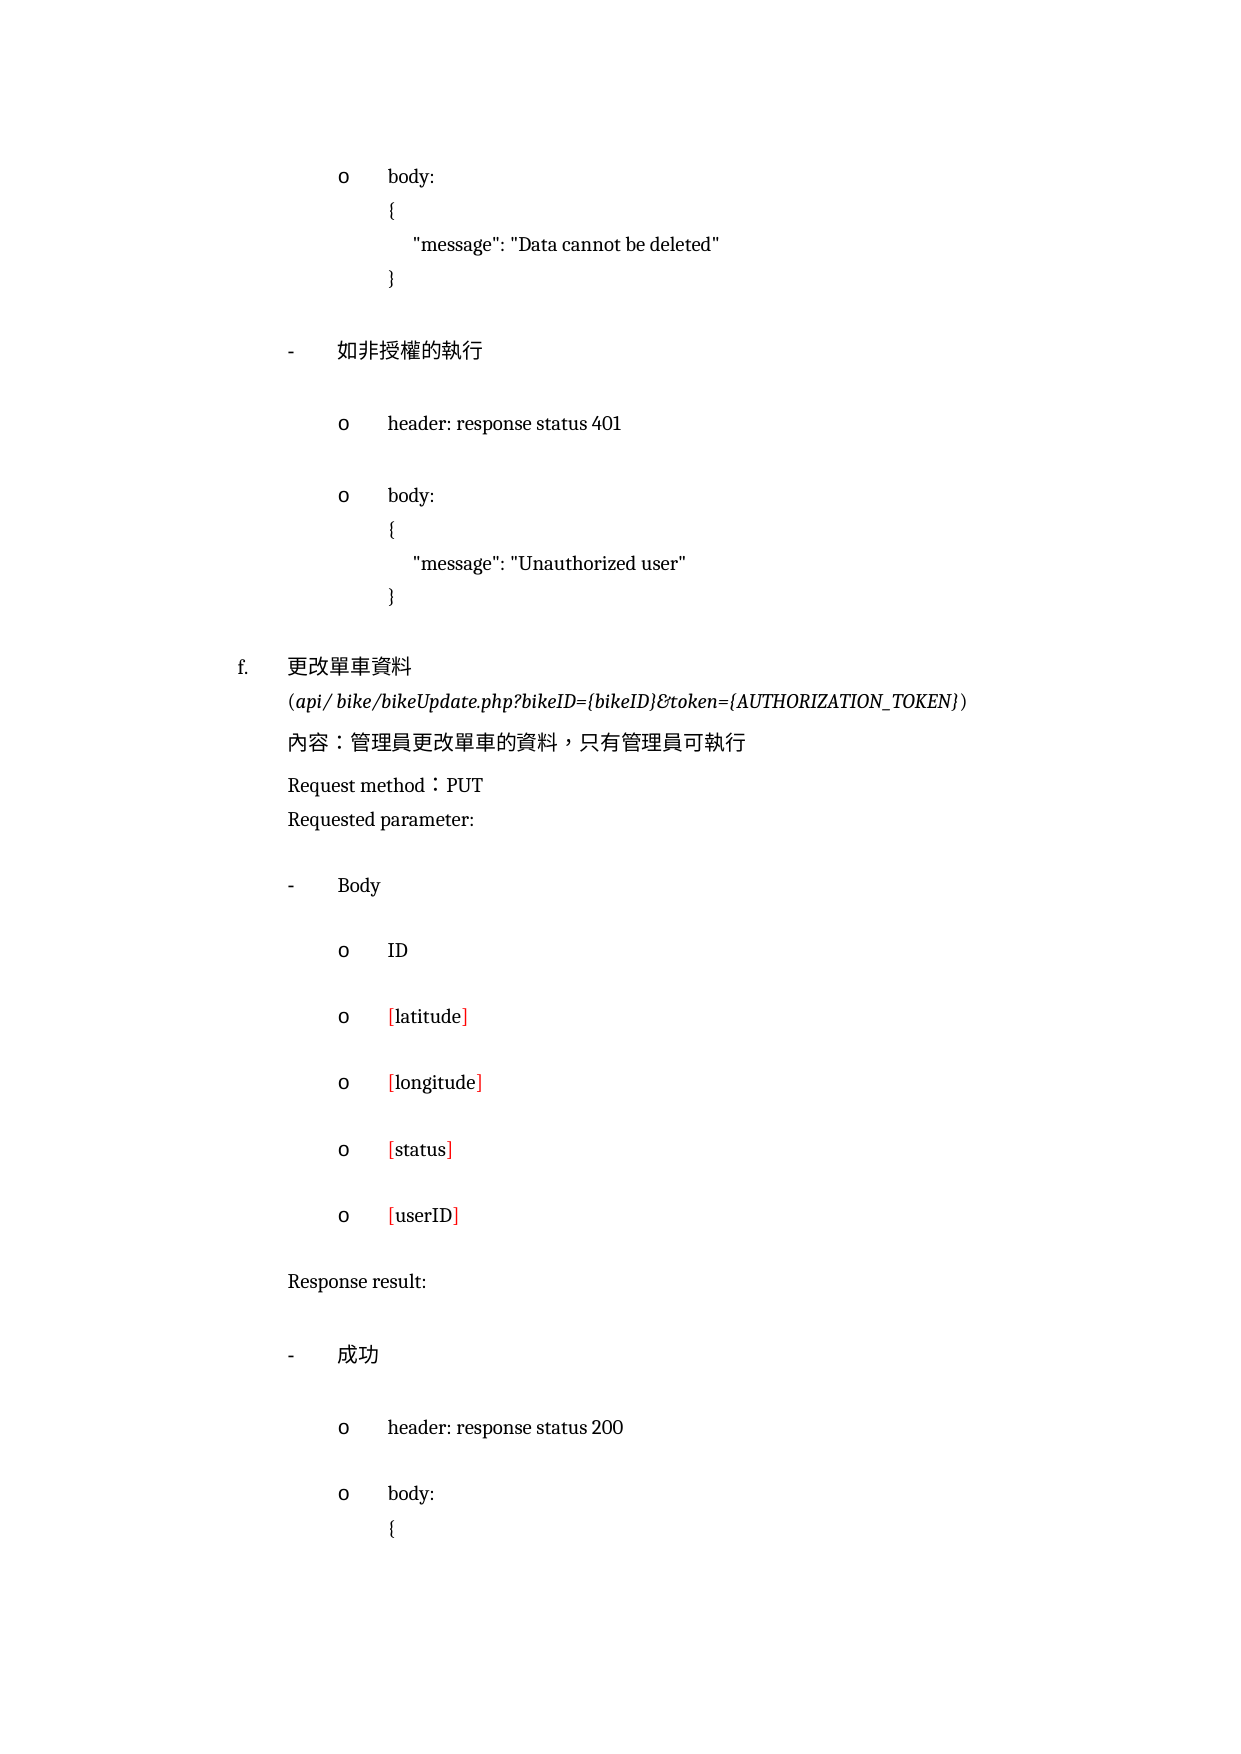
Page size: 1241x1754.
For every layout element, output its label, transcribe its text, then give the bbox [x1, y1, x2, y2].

list 如非授權的執行 [287, 331, 1053, 368]
list Body [287, 873, 1053, 897]
list header: response status 200 [337, 1415, 1053, 1440]
list [status] [337, 1137, 1053, 1162]
list body: { "message": "Data cannot be deleted" } [337, 164, 1053, 290]
list header: response status 401 [337, 412, 1053, 437]
list [userID] [337, 1203, 1053, 1228]
list 成功 [287, 1334, 1053, 1372]
list [latitude] [337, 1005, 1053, 1030]
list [337, 1482, 1053, 1540]
list [longitude] [337, 1071, 1053, 1096]
list 更改單車資料 (api/ bike/bikeUpdate.php?bikeID={bikeID}&token={AUTHORIZATION_TOKEN}) 內容：管理員更改單車的資料，只有管理員可執行 Request method：PUT Requested parameter: [237, 650, 1053, 832]
list Response result: [287, 1270, 1053, 1294]
list body: { "message": "Unauthorized user" } [337, 478, 1053, 609]
list ID [337, 938, 1053, 963]
